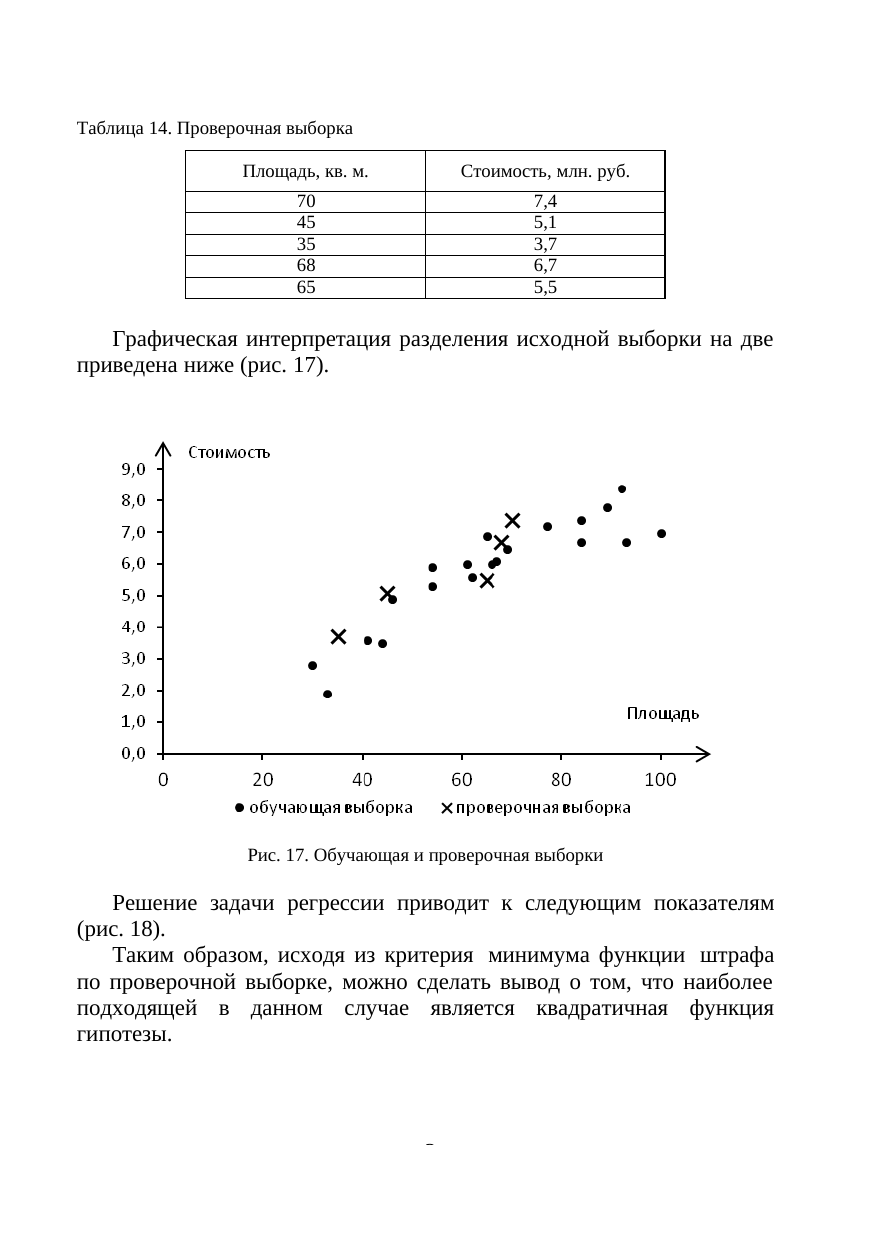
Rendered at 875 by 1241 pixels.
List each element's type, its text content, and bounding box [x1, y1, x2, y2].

text Решение задачи регрессии приводит к следующим показателям (рис. 18). [77, 889, 774, 941]
table_cell 35 [186, 235, 425, 255]
table_cell 5,5 [426, 278, 664, 298]
table_header Площадь, кв. м. [186, 151, 425, 191]
table_cell 3,7 [426, 235, 664, 255]
table_cell 6,7 [426, 256, 664, 277]
table_cell 68 [186, 256, 425, 277]
text Рис. 17. Обучающая и проверочная выборки [247, 421, 834, 865]
picture [108, 417, 748, 836]
text Таким образом, исходя из критерия минимума функции штрафа по проверочной выборке, можно сделать вывод о том, что наиболее подходящей в данном случае является квадратичная функция гипотезы. [77, 941, 774, 1047]
text Таблица 14. Проверочная выборка [77, 117, 834, 138]
table_cell 5,1 [426, 213, 664, 233]
table_header Стоимость, млн. руб. [426, 151, 664, 191]
table_cell 45 [186, 213, 425, 233]
table_cell 70 [186, 192, 425, 212]
text Графическая интерпретация разделения исходной выборки на две приведена ниже (рис. 17). [77, 325, 774, 378]
table_cell 7,4 [426, 192, 664, 212]
table_cell 65 [186, 278, 425, 298]
